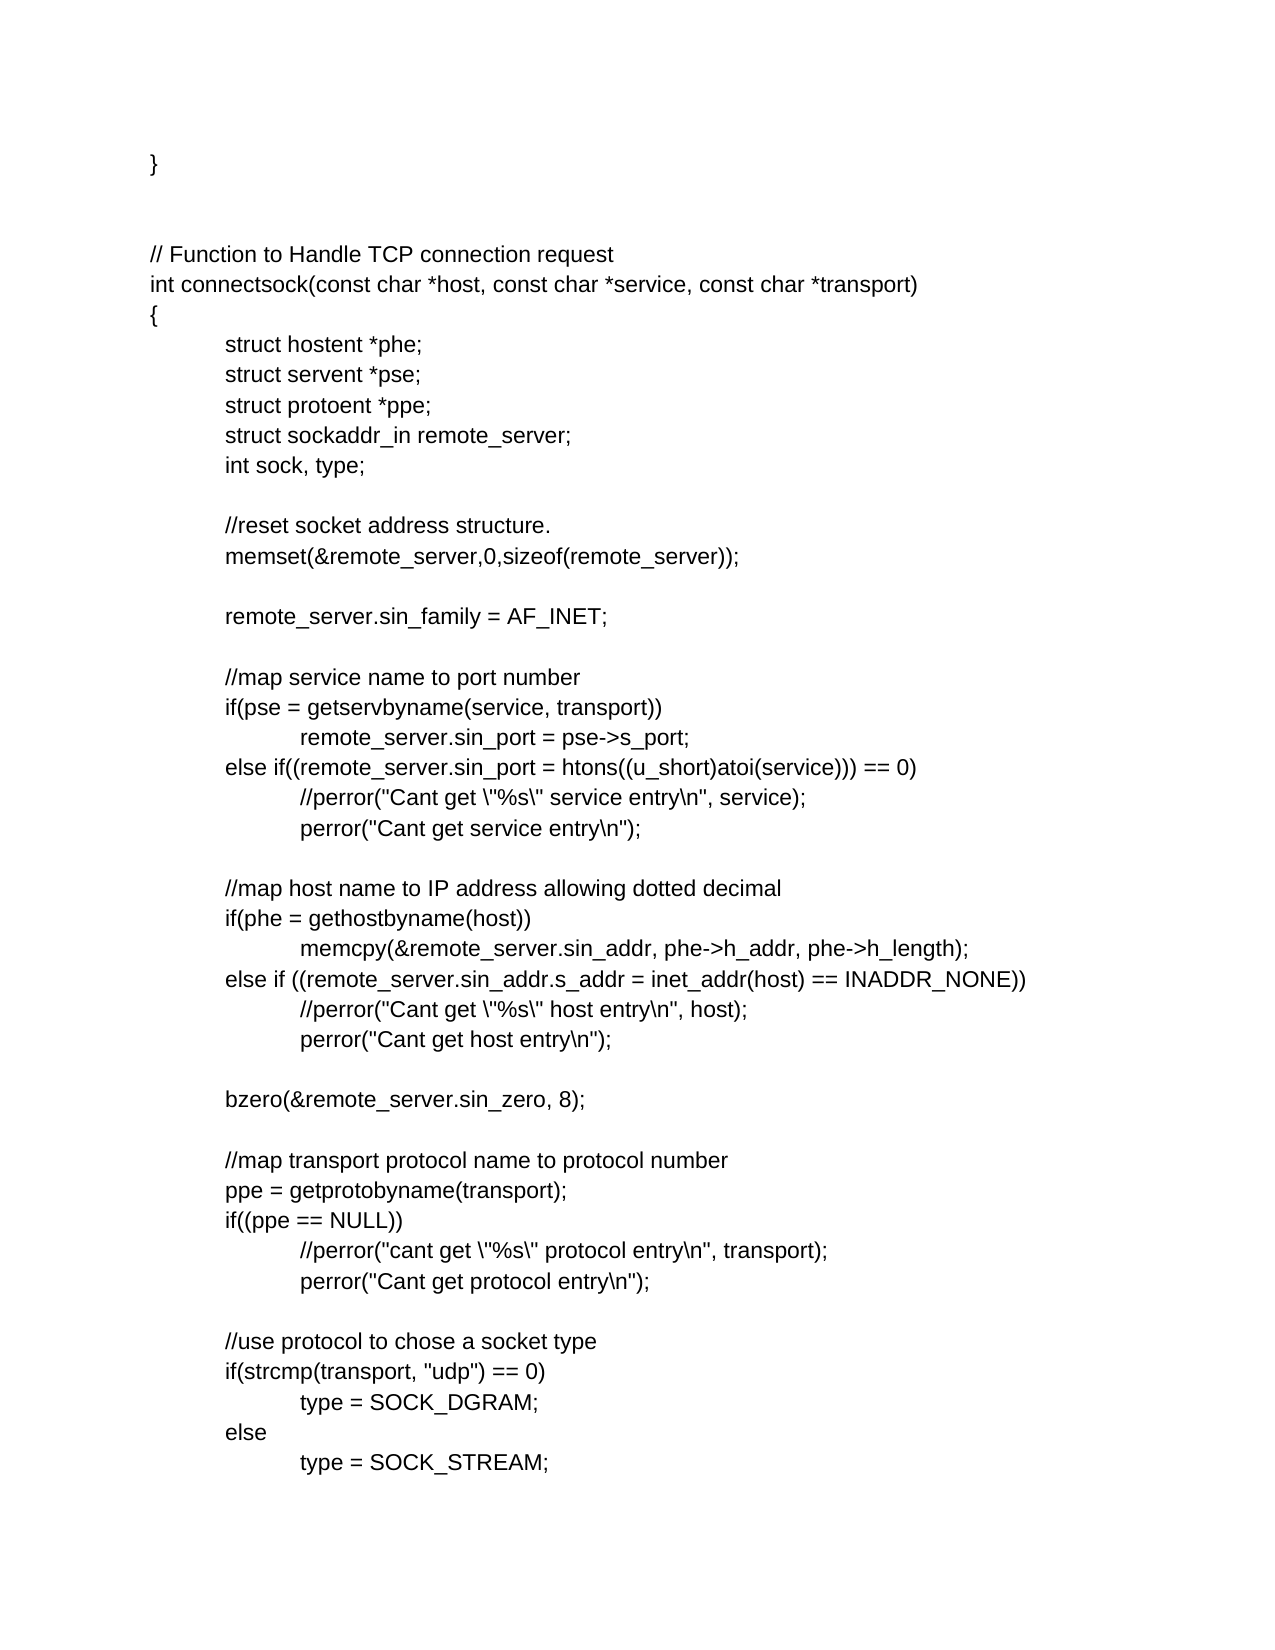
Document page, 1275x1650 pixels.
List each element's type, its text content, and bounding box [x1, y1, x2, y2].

text if((ppe == NULL)) [150, 1207, 1125, 1234]
text ppe = getprotobyname(transport); [150, 1177, 1125, 1203]
text if(pse = getservbyname(service, transport)) [150, 694, 1125, 720]
text perror("Cant get service entry\n"); [150, 814, 1125, 841]
text struct hostent *phe; [150, 331, 1125, 358]
text if(phe = gethostbyname(host)) [150, 905, 1125, 932]
text struct sockaddr_in remote_server; [150, 422, 1125, 448]
text remote_server.sin_family = AF_INET; [150, 603, 1125, 629]
text type = SOCK_DGRAM; [150, 1388, 1125, 1415]
text //perror("Cant get \"%s\" service entry\n", service); [150, 784, 1125, 811]
text else [150, 1419, 1125, 1445]
text else if ((remote_server.sin_addr.s_addr = inet_addr(host) == INADDR_NONE)) [150, 966, 1125, 992]
text //use protocol to chose a socket type [150, 1328, 1125, 1354]
text else if((remote_server.sin_port = htons((u_short)atoi(service))) == 0) [150, 754, 1125, 781]
text int sock, type; [150, 452, 1125, 478]
text type = SOCK_STREAM; [150, 1449, 1125, 1475]
text if(strcmp(transport, "udp") == 0) [150, 1358, 1125, 1385]
text //perror("cant get \"%s\" protocol entry\n", transport); [150, 1237, 1125, 1264]
text bzero(&remote_server.sin_zero, 8); [150, 1086, 1125, 1113]
text //map service name to port number [150, 663, 1125, 690]
text perror("Cant get protocol entry\n"); [150, 1268, 1125, 1294]
text //map host name to IP address allowing dotted decimal [150, 875, 1125, 901]
text struct protoent *ppe; [150, 392, 1125, 418]
text int connectsock(const char *host, const char *service, const char *transport) [150, 271, 1125, 297]
text struct servent *pse; [150, 361, 1125, 388]
text { [150, 301, 1125, 327]
text perror("Cant get host entry\n"); [150, 1026, 1125, 1052]
text //perror("Cant get \"%s\" host entry\n", host); [150, 996, 1125, 1022]
text //reset socket address structure. [150, 512, 1125, 539]
text } [150, 150, 1125, 176]
text memset(&remote_server,0,sizeof(remote_server)); [150, 543, 1125, 569]
text //map transport protocol name to protocol number [150, 1147, 1125, 1173]
text // Function to Handle TCP connection request [150, 241, 1125, 267]
text memcpy(&remote_server.sin_addr, phe->h_addr, phe->h_length); [150, 935, 1125, 962]
text remote_server.sin_port = pse->s_port; [150, 724, 1125, 750]
